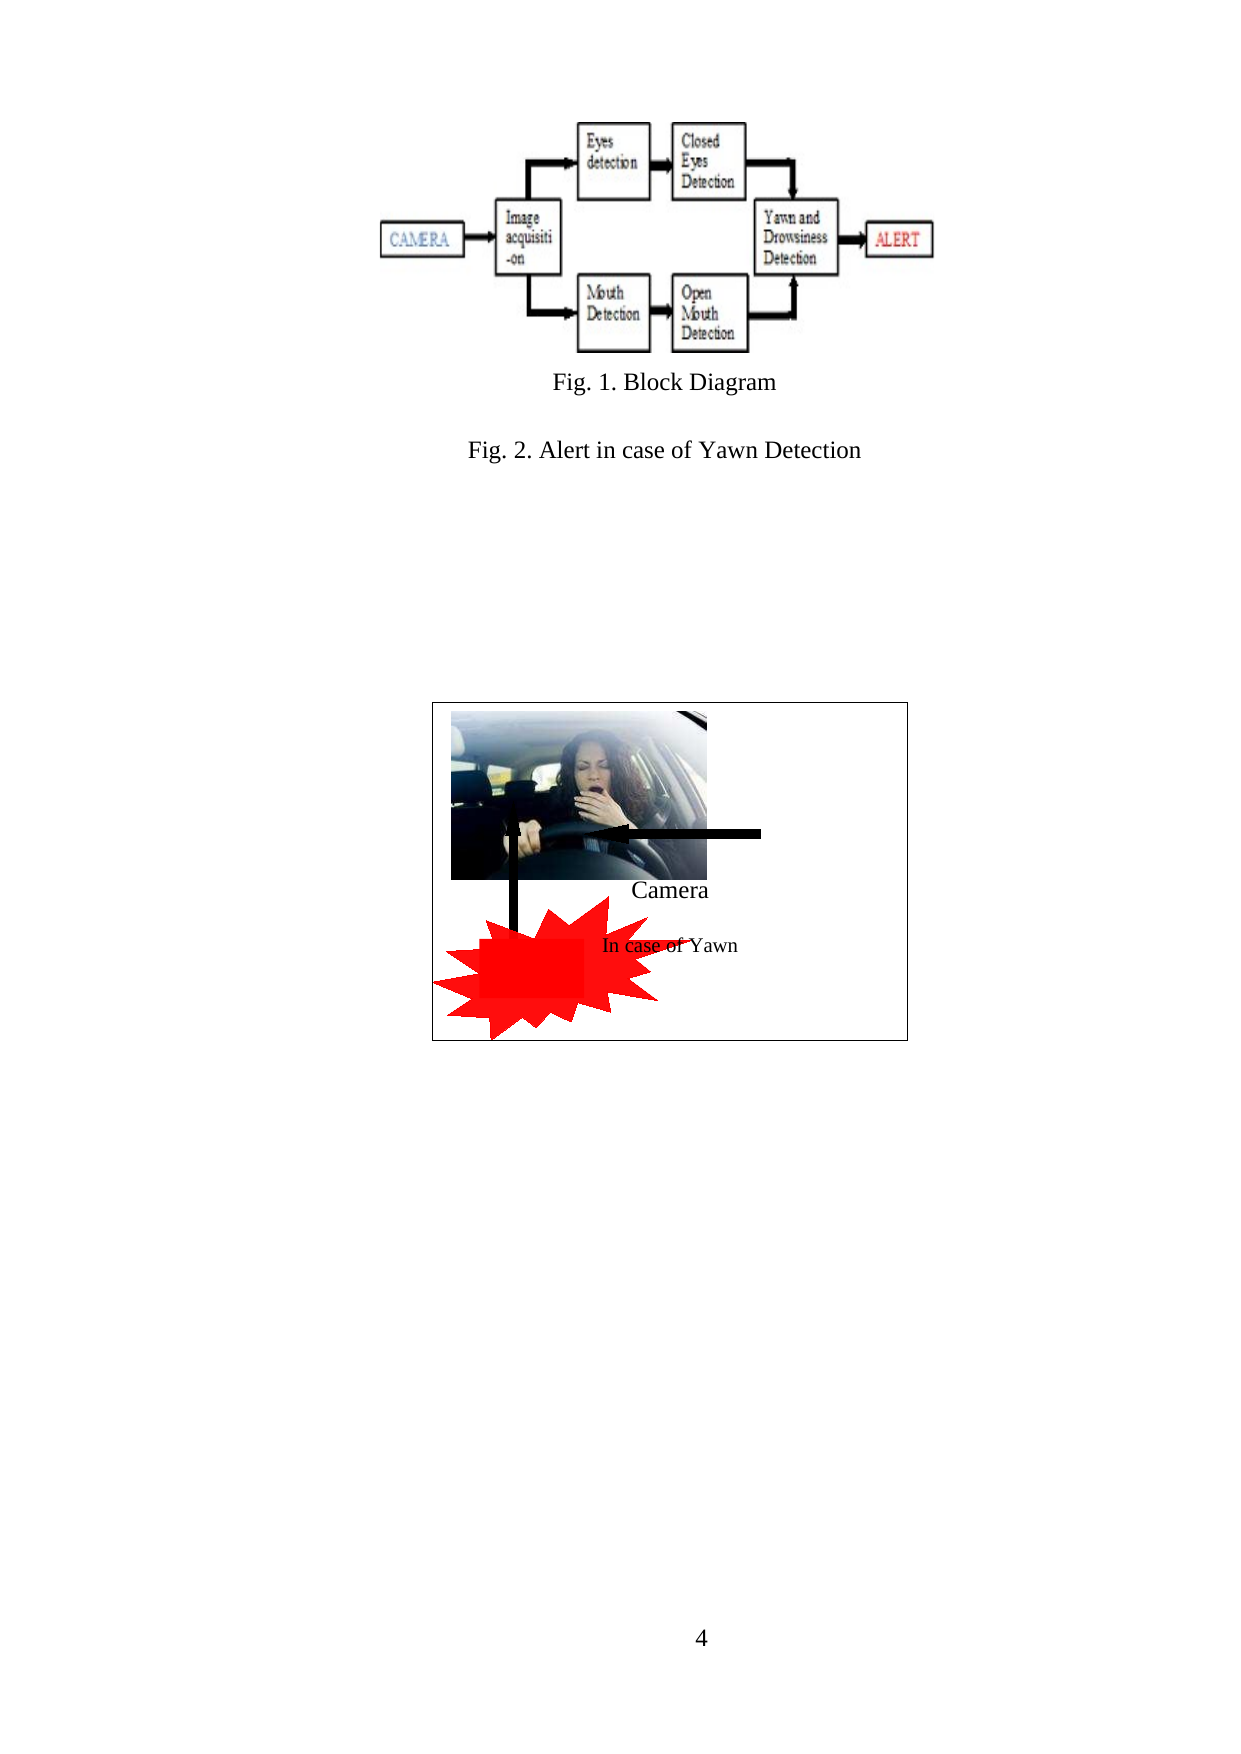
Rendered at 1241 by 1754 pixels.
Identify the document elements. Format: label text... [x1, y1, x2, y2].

text Fig. 2. Alert in case of Yawn Detection [177, 435, 1152, 464]
picture [379, 122, 935, 353]
picture [451, 711, 707, 880]
